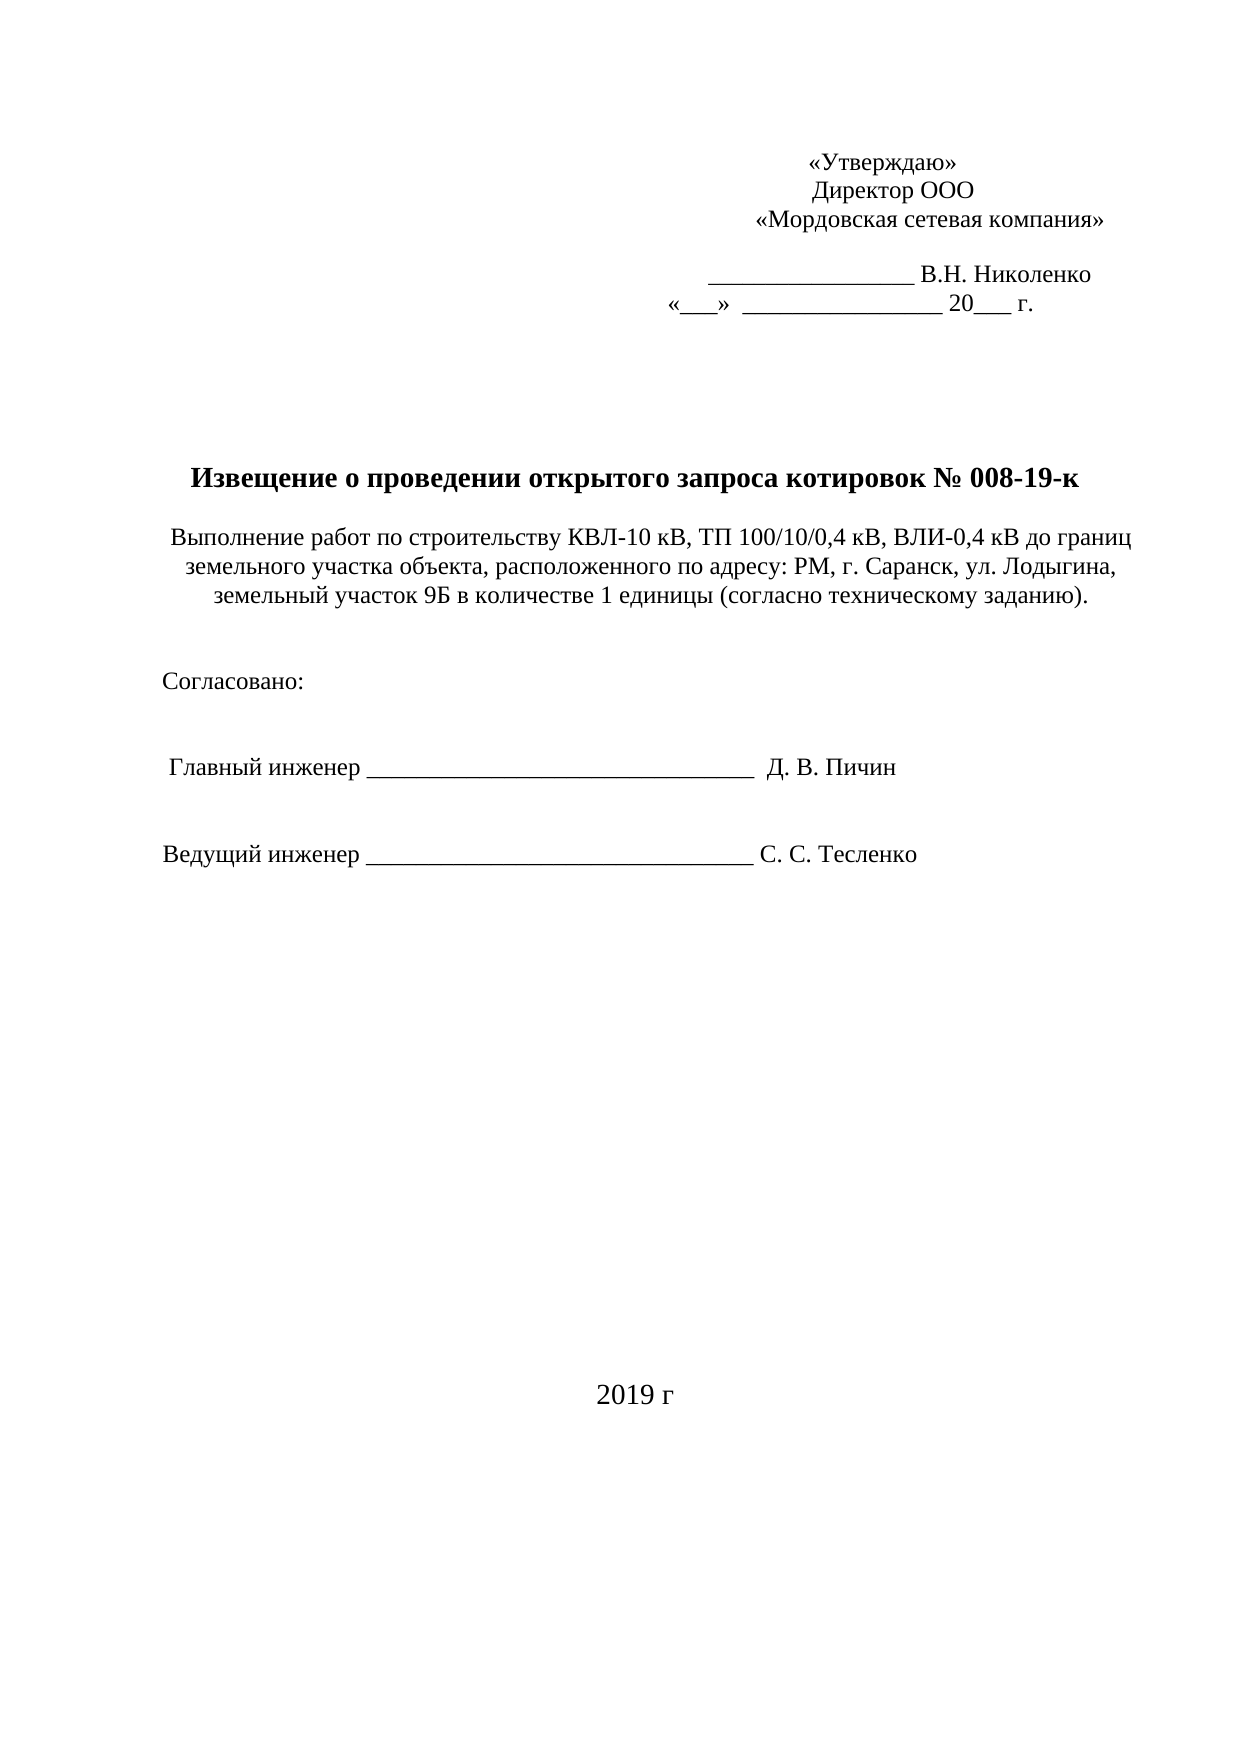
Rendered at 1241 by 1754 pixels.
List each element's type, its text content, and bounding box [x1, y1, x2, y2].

text Согласовано: [118, 666, 1152, 695]
text Главный инженер _______________________________ Д. В. Пичин [118, 752, 1152, 781]
text «___» ________________ 20___ г. [118, 288, 1152, 317]
text Выполнение работ по строительству КВЛ-10 кВ, ТП 100/10/0,4 кВ, ВЛИ-0,4 кВ до границ земельного участка объекта, расположенного по адресу: РМ, г. Саранск, ул. Лодыгина, земельный участок 9Б в количестве 1 единицы (согласно техническому заданию). [156, 522, 1146, 609]
text __________________ В.Н. Николенко [708, 259, 1152, 288]
text Директор ООО [118, 176, 1240, 204]
text «Мордовская сетевая компания» [708, 204, 1152, 233]
text «Утверждаю» [708, 147, 1240, 176]
text Ведущий инженер _______________________________ С. С. Тесленко [118, 839, 1152, 867]
text 2019 г [118, 1377, 1152, 1411]
text Извещение о проведении открытого запроса котировок № 008-19-к [118, 460, 1152, 493]
